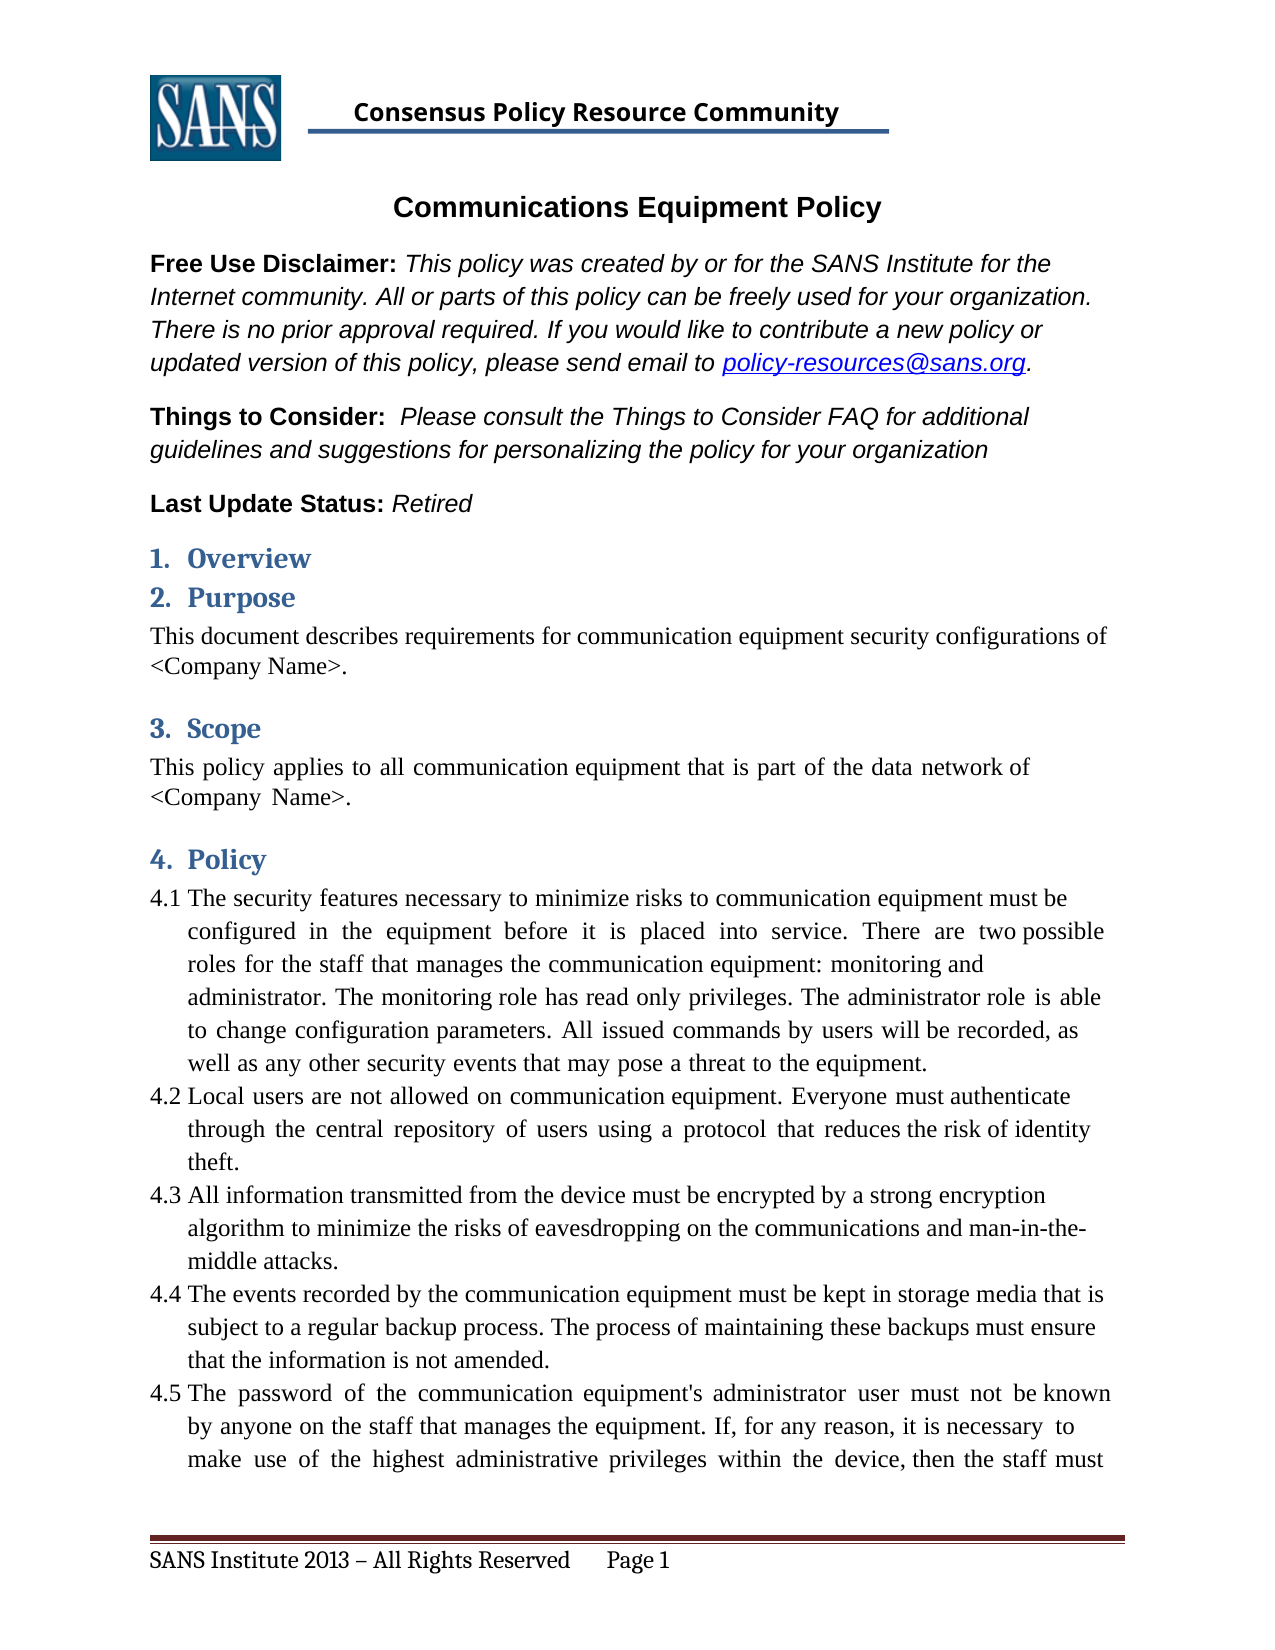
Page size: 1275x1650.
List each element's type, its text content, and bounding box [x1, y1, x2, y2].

text Things to Consider: Please consult the Things to Consider FAQ for additional guidelines and suggestions for personalizing the policy for your organization [150, 402, 1125, 464]
list The security features necessary to minimize risks to communication equipment must be configured in the equipment before it is placed into service. There are two possible roles for the staff that manages the communication equipment: monitoring and administrator. The monitoring role has read only privileges. The administrator role is able to change configuration parameters. All issued commands by users will be recorded, as well as any other security events that may pose a threat to the equipment. [150, 883, 1120, 1077]
text Communications Equipment Policy [150, 190, 1125, 223]
subtitle Scope [150, 712, 1125, 746]
text This document describes requirements for communication equipment security configurations of <Company Name>. [150, 621, 1120, 680]
text Last Update Status: Retired [150, 489, 1125, 518]
list The events recorded by the communication equipment must be kept in storage media that is subject to a regular backup process. The process of maintaining these backups must ensure that the information is not amended. [150, 1279, 1120, 1374]
subtitle Policy [150, 843, 1125, 877]
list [150, 1378, 1120, 1473]
subtitle Purpose [150, 581, 1125, 615]
text Free Use Disclaimer: This policy was created by or for the SANS Institute for the Internet community. All or parts of this policy can be freely used for your organization. There is no prior approval required. If you would like to contribute a new policy or updated version of this policy, please send email to policy-resources@sans.org. [150, 249, 1125, 377]
text This policy applies to all communication equipment that is part of the data network of <Company Name>. [150, 752, 1120, 811]
subtitle Overview [150, 543, 1125, 576]
list All information transmitted from the device must be encrypted by a strong encryption algorithm to minimize the risks of eavesdropping on the communications and man-in-the-middle attacks. [150, 1180, 1120, 1275]
list Local users are not allowed on communication equipment. Everyone must authenticate through the central repository of users using a protocol that reduces the risk of identity theft. [150, 1081, 1120, 1176]
